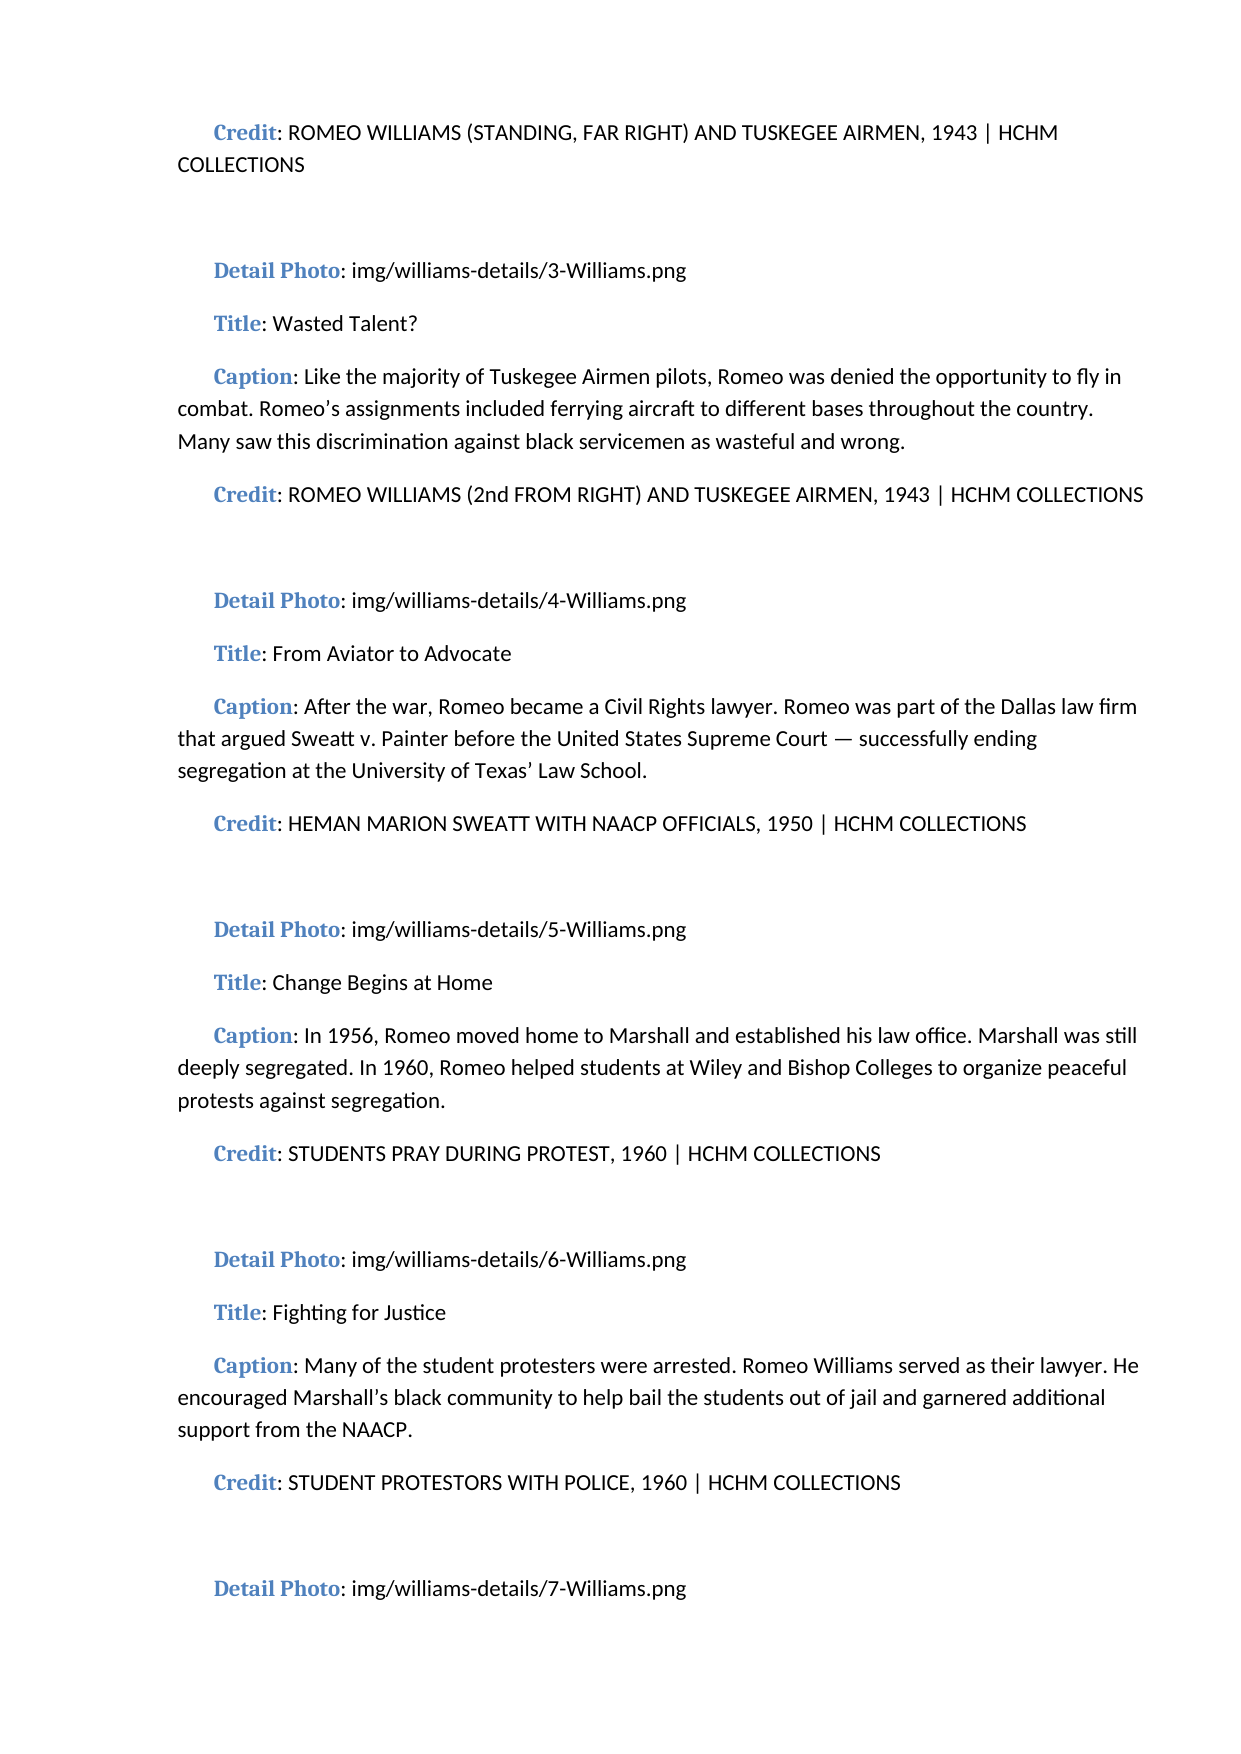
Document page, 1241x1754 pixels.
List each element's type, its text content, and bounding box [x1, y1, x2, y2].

text Credit: ROMEO WILLIAMS (STANDING, FAR RIGHT) AND TUSKEGEE AIRMEN, 1943 | HCHM COLLECTIONS [177, 118, 1152, 178]
text Title: Wasted Talent? [177, 309, 1152, 337]
text Caption: Like the majority of Tuskegee Airmen pilots, Romeo was denied the opportunity to fly in combat. Romeo’s assignments included ferrying aircraft to different bases throughout the country. Many saw this discrimination against black servicemen as wasteful and wrong. [177, 362, 1152, 455]
text Detail Photo: img/williams-details/5-Williams.png [177, 915, 1152, 943]
text Credit: STUDENT PROTESTORS WITH POLICE, 1960 | HCHM COLLECTIONS [177, 1468, 1152, 1496]
text Title: From Aviator to Advocate [177, 639, 1152, 667]
text Credit: STUDENTS PRAY DURING PROTEST, 1960 | HCHM COLLECTIONS [177, 1139, 1152, 1167]
text Detail Photo: img/williams-details/6-Williams.png [177, 1245, 1152, 1273]
text Detail Photo: img/williams-details/7-Williams.png [177, 1574, 1152, 1602]
text Caption: Many of the student protesters were arrested. Romeo Williams served as their lawyer. He encouraged Marshall’s black community to help bail the students out of jail and garnered additional support from the NAACP. [177, 1351, 1152, 1443]
text Credit: ROMEO WILLIAMS (2nd FROM RIGHT) AND TUSKEGEE AIRMEN, 1943 | HCHM COLLECTIONS [177, 480, 1152, 508]
text Detail Photo: img/williams-details/3-Williams.png [177, 256, 1152, 284]
text Title: Change Begins at Home [177, 968, 1152, 996]
text Credit: HEMAN MARION SWEATT WITH NAACP OFFICIALS, 1950 | HCHM COLLECTIONS [177, 809, 1152, 837]
text Caption: In 1956, Romeo moved home to Marshall and established his law office. Marshall was still deeply segregated. In 1960, Romeo helped students at Wiley and Bishop Colleges to organize peaceful protests against segregation. [177, 1021, 1152, 1114]
text Title: Fighting for Justice [177, 1298, 1152, 1326]
text Detail Photo: img/williams-details/4-Williams.png [177, 586, 1152, 614]
text Caption: After the war, Romeo became a Civil Rights lawyer. Romeo was part of the Dallas law firm that argued Sweatt v. Painter before the United States Supreme Court — successfully ending segregation at the University of Texas’ Law School. [177, 692, 1152, 784]
